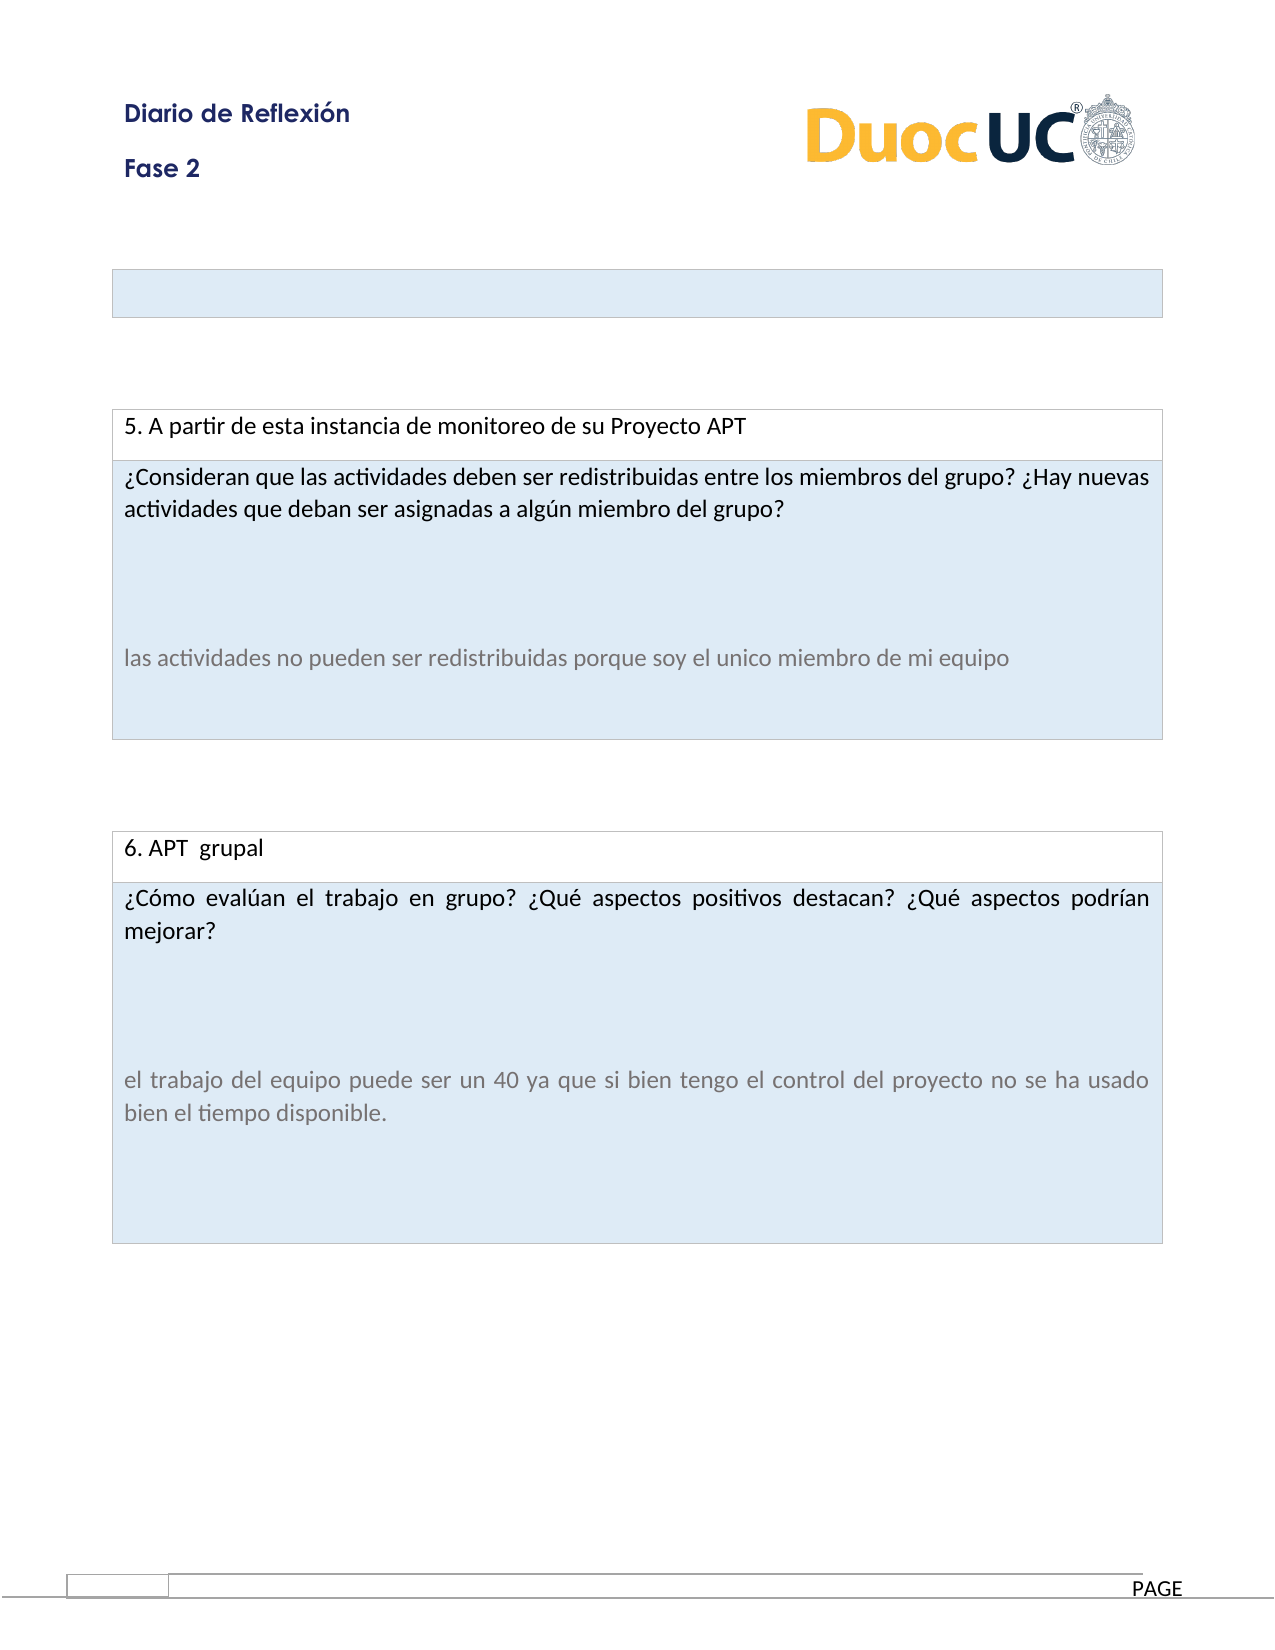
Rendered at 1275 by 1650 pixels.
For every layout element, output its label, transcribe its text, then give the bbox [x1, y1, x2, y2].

table_header 5. A partir de esta instancia de monitoreo de su Proyecto APT [113, 410, 1162, 460]
table_cell ¿Cómo evalúan el trabajo en grupo? ¿Qué aspectos positivos destacan? ¿Qué aspectos podrían mejorar? el trabajo del equipo puede ser un 40 ya que si bien tengo el control del proyecto no se ha usado bien el tiempo disponible. [113, 883, 1162, 1243]
picture [807, 94, 1135, 165]
table_cell ¿Consideran que las actividades deben ser redistribuidas entre los miembros del grupo? ¿Hay nuevas actividades que deban ser asignadas a algún miembro del grupo? las actividades no pueden ser redistribuidas porque soy el unico miembro de mi equipo [113, 461, 1162, 739]
table_header 6. APT grupal [113, 832, 1162, 882]
